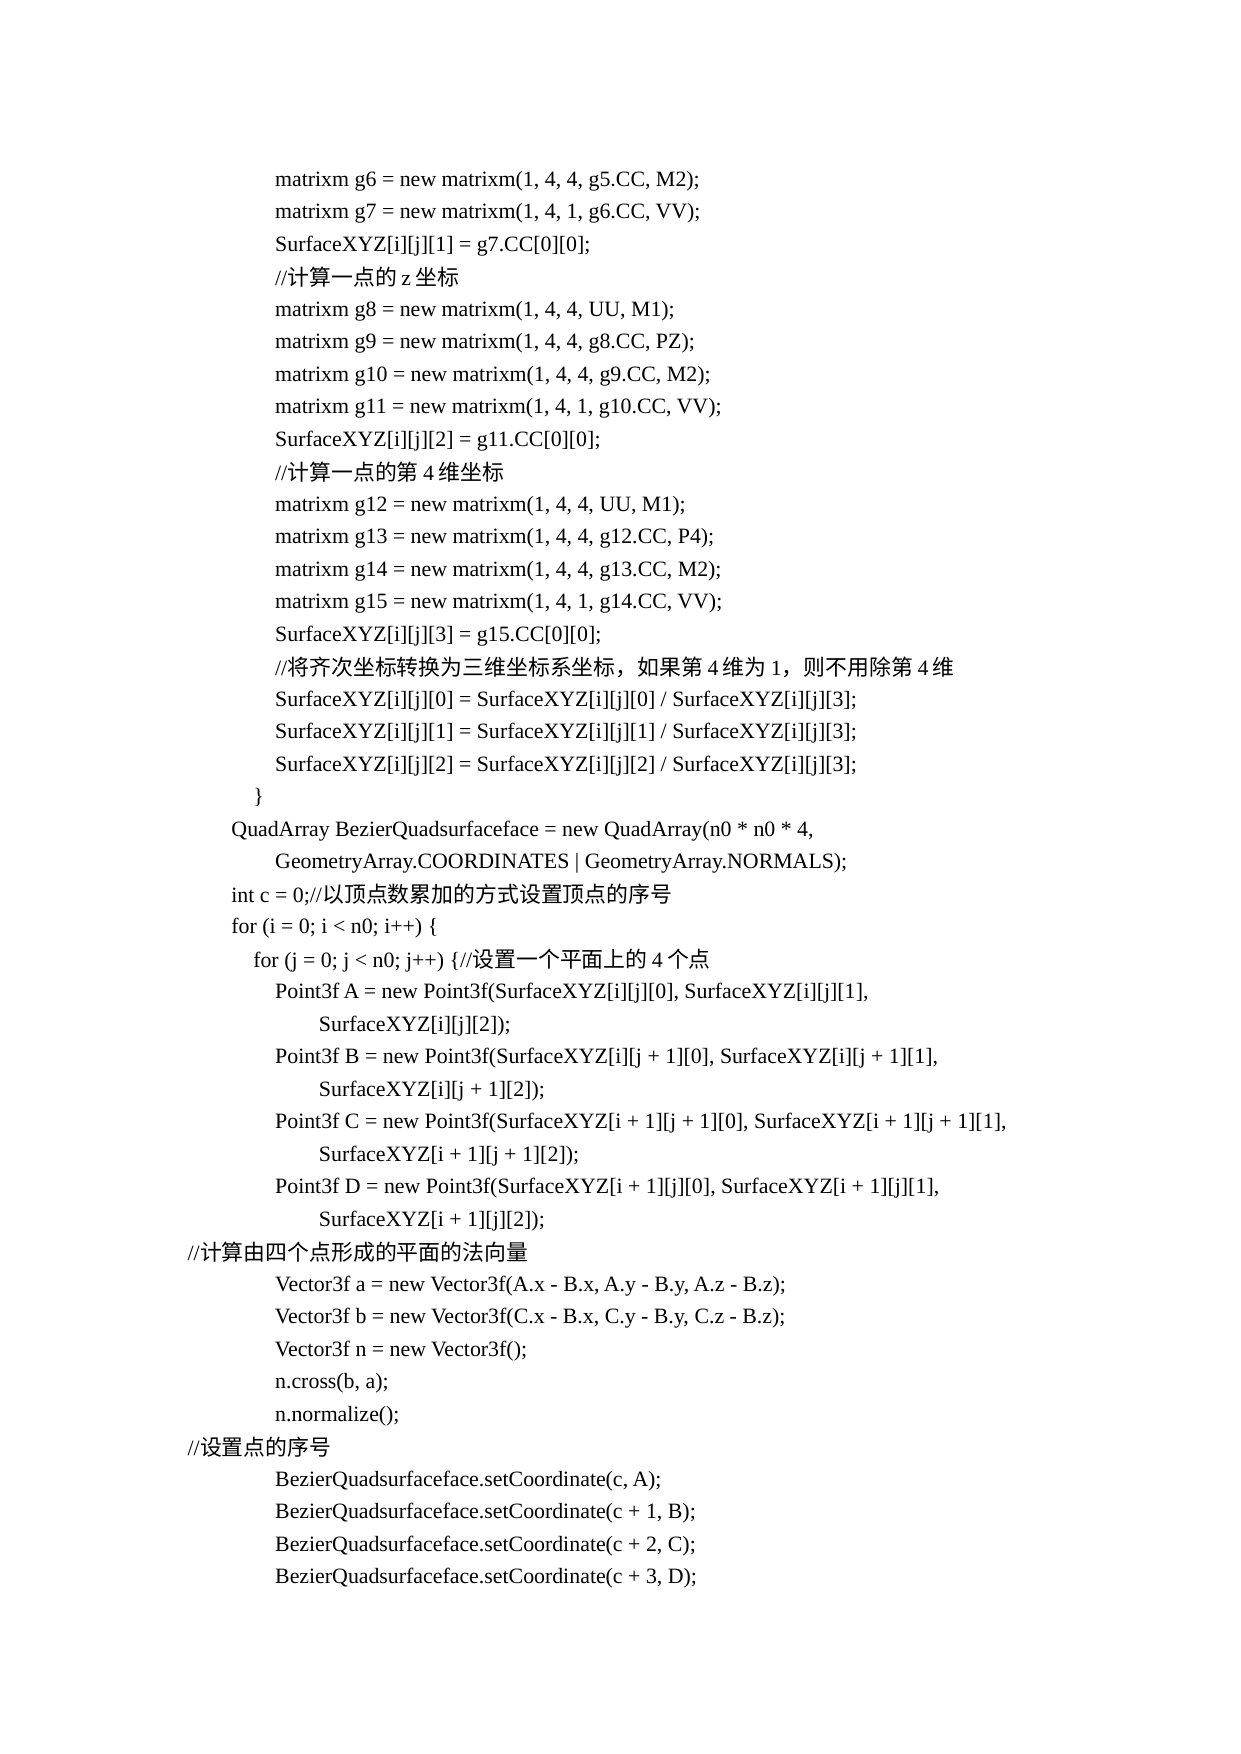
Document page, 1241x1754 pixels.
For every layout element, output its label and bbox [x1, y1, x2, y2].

text [187, 162, 1053, 1592]
